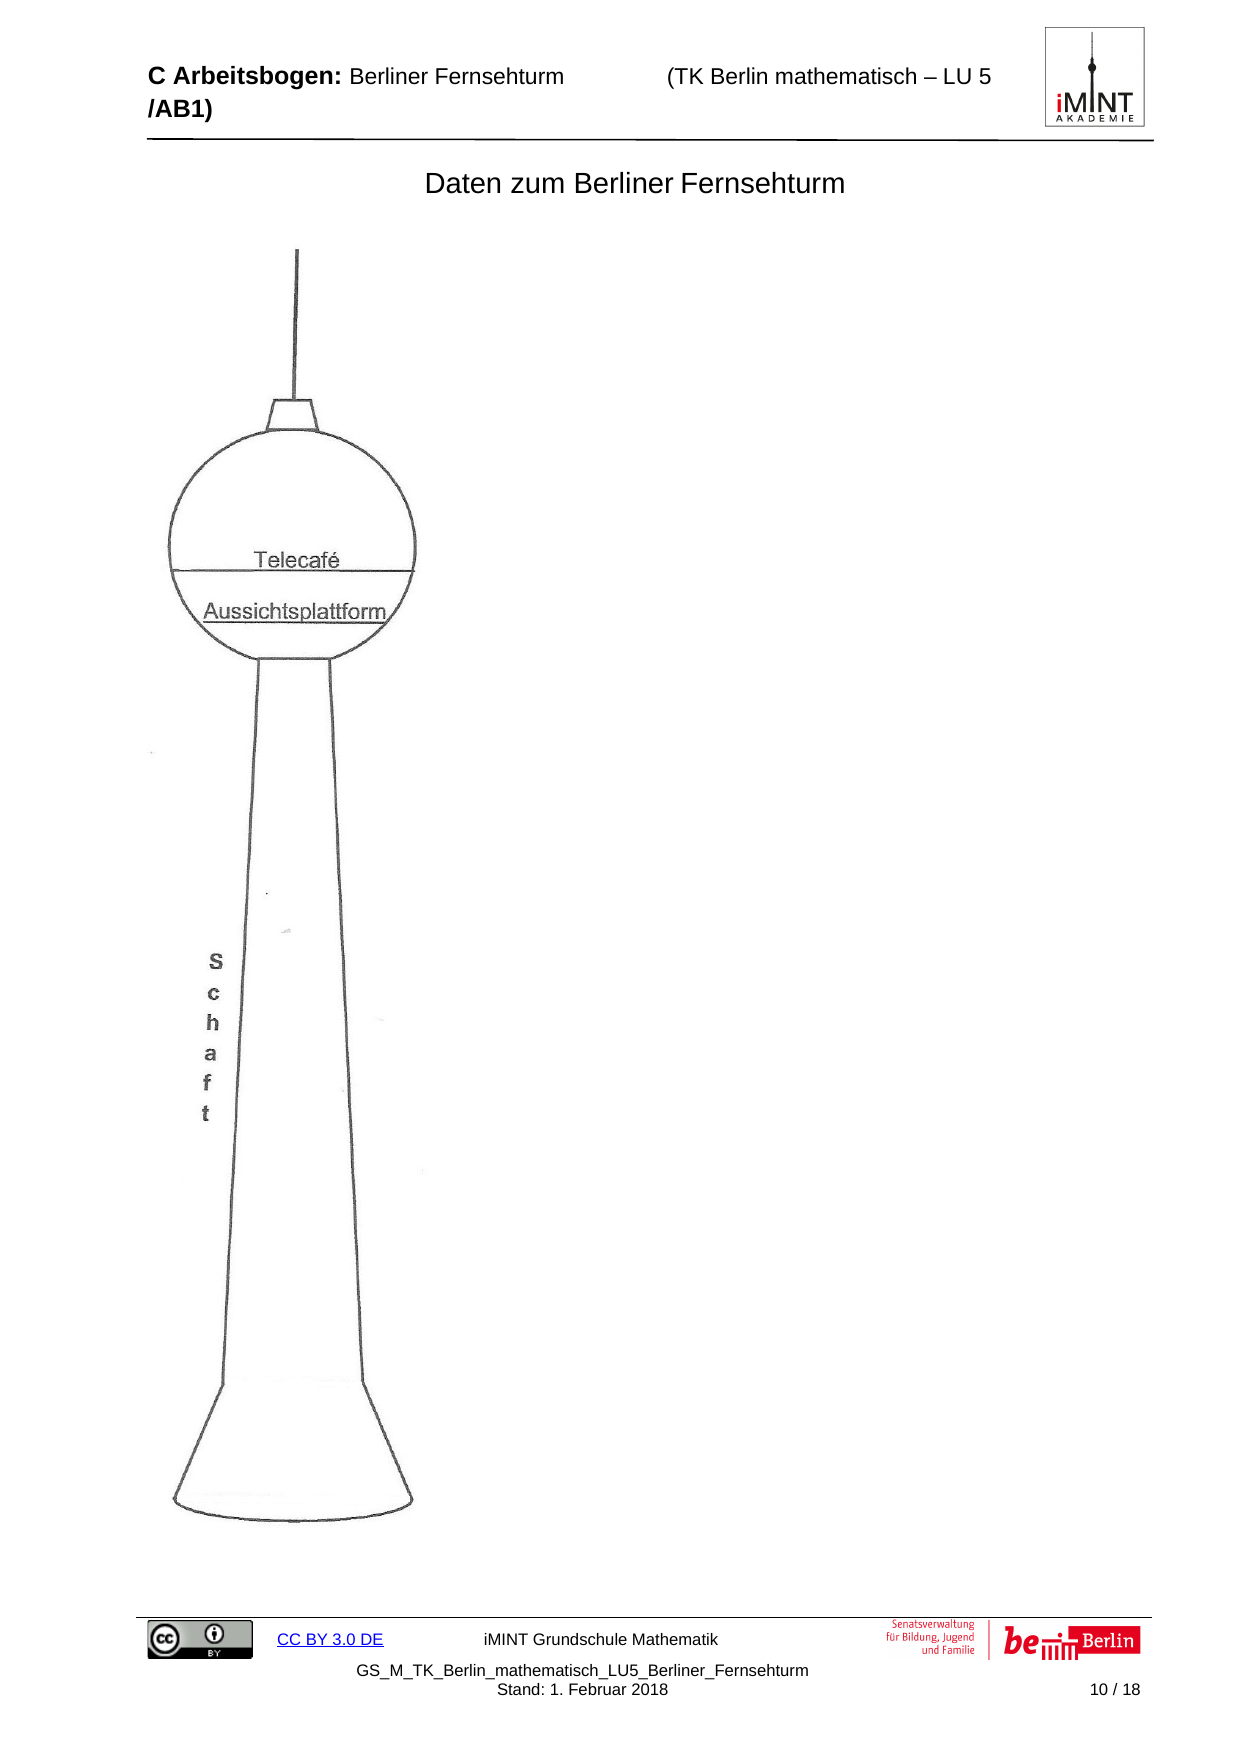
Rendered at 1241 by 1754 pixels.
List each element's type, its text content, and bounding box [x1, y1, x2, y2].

picture [147, 1620, 253, 1659]
text Daten zum Berliner Fernsehturm [148, 166, 1122, 199]
picture [886, 1619, 1141, 1660]
picture [1035, 17, 1151, 133]
picture [147, 214, 435, 1547]
